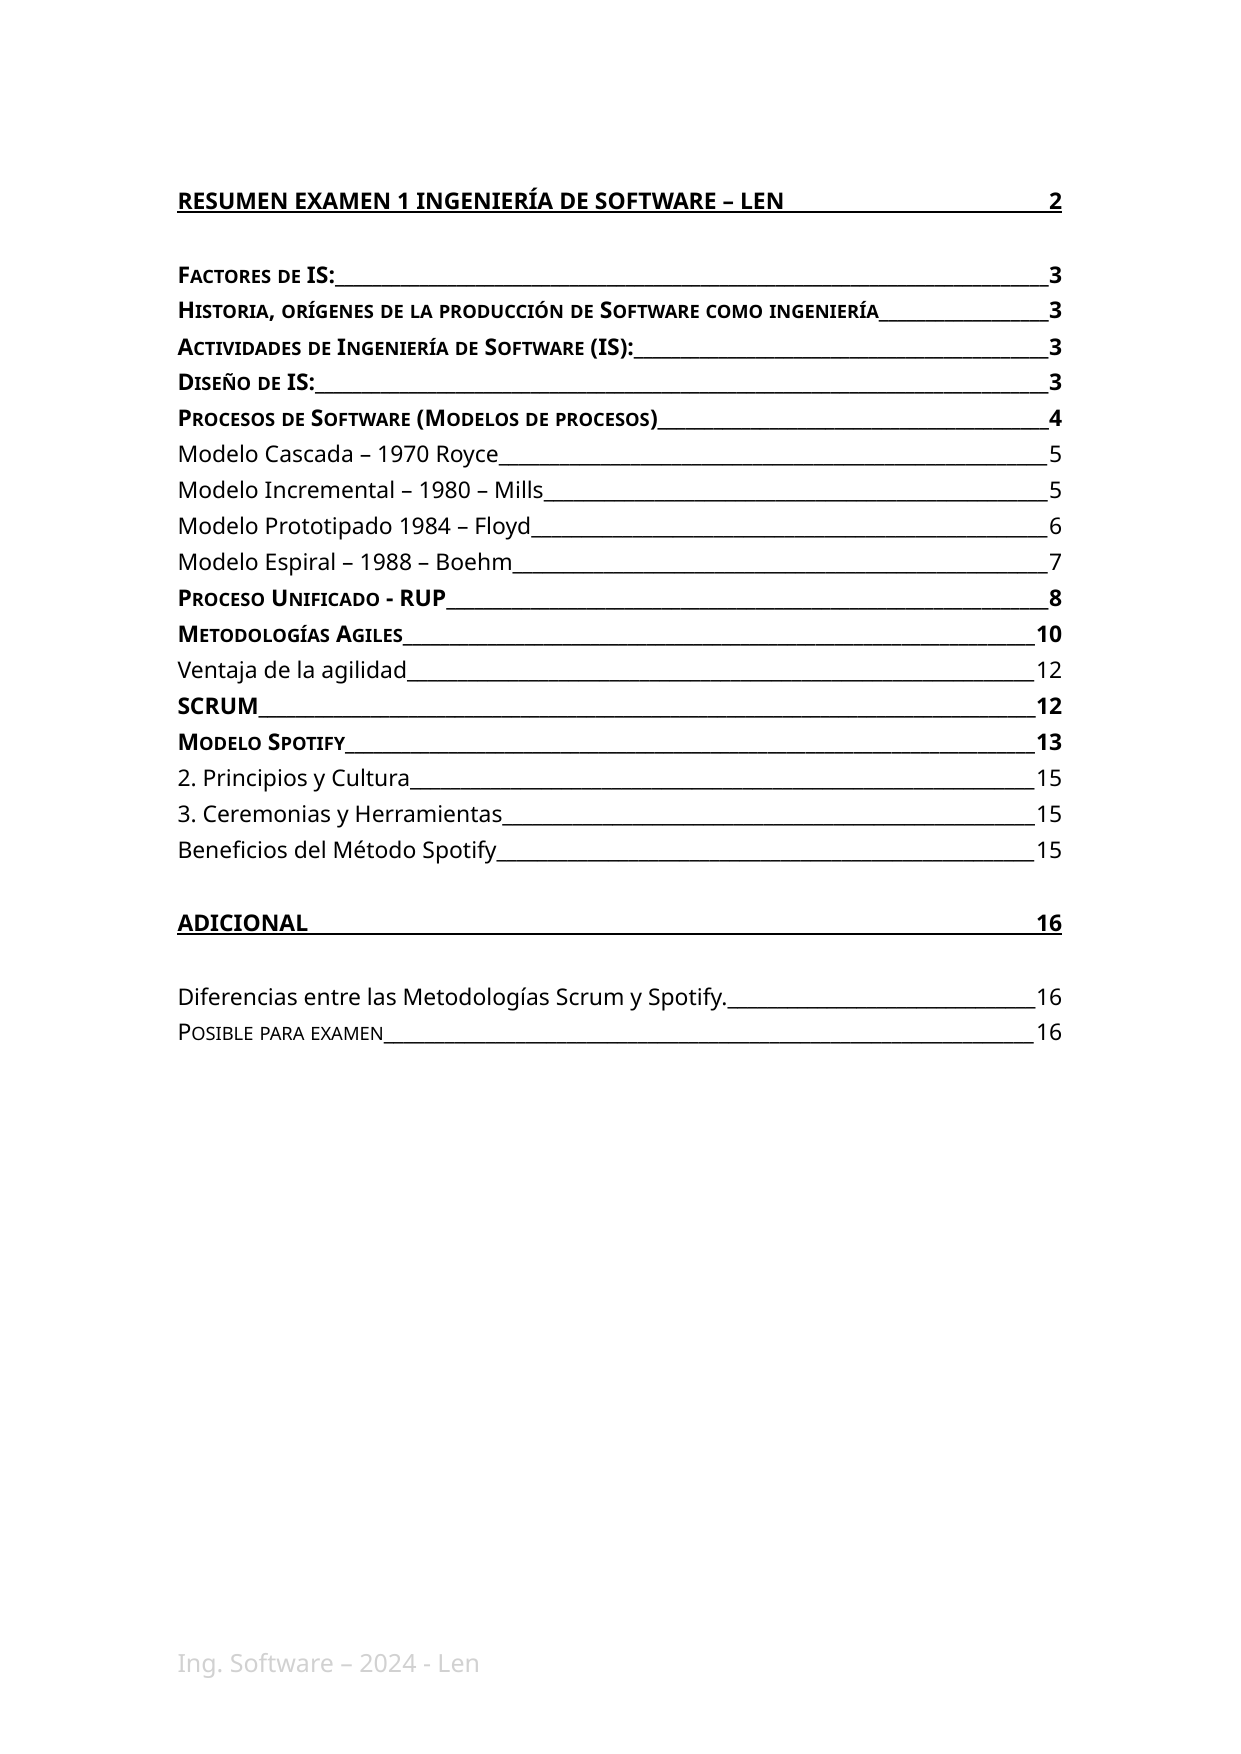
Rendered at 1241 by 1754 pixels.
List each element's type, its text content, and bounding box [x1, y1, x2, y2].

text Modelo Spotify 13 [177, 726, 1063, 757]
text Modelo Incremental – 1980 – Mills 5 [177, 474, 1063, 505]
text 3. Ceremonias y Herramientas 15 [177, 798, 1063, 829]
text Resumen Examen 1 Ingeniería de Software – Len 2 [177, 185, 1063, 216]
text Modelo Prototipado 1984 – Floyd 6 [177, 510, 1063, 541]
text Actividades de Ingeniería de Software (IS): 3 [177, 330, 1063, 362]
text Posible para examen 16 [177, 1016, 1063, 1048]
text 2. Principios y Cultura 15 [177, 762, 1063, 793]
text SCRUM 12 [177, 690, 1063, 721]
text Metodologías Agiles 10 [177, 618, 1063, 649]
text Diseño de IS: 3 [177, 366, 1063, 398]
text Ventaja de la agilidad 12 [177, 654, 1063, 685]
text Modelo Espiral – 1988 – Boehm 7 [177, 546, 1063, 577]
text Proceso Unificado - RUP 8 [177, 582, 1063, 613]
text Factores de IS: 3 [177, 258, 1063, 290]
text Modelo Cascada – 1970 Royce 5 [177, 438, 1063, 469]
text Beneficios del Método Spotify 15 [177, 833, 1063, 865]
text Adicional 16 [177, 907, 1063, 938]
text Diferencias entre las Metodologías Scrum y Spotify. 16 [177, 980, 1063, 1012]
text Procesos de Software (Modelos de procesos) 4 [177, 402, 1063, 433]
text Historia, orígenes de la producción de Software como ingeniería 3 [177, 294, 1063, 326]
